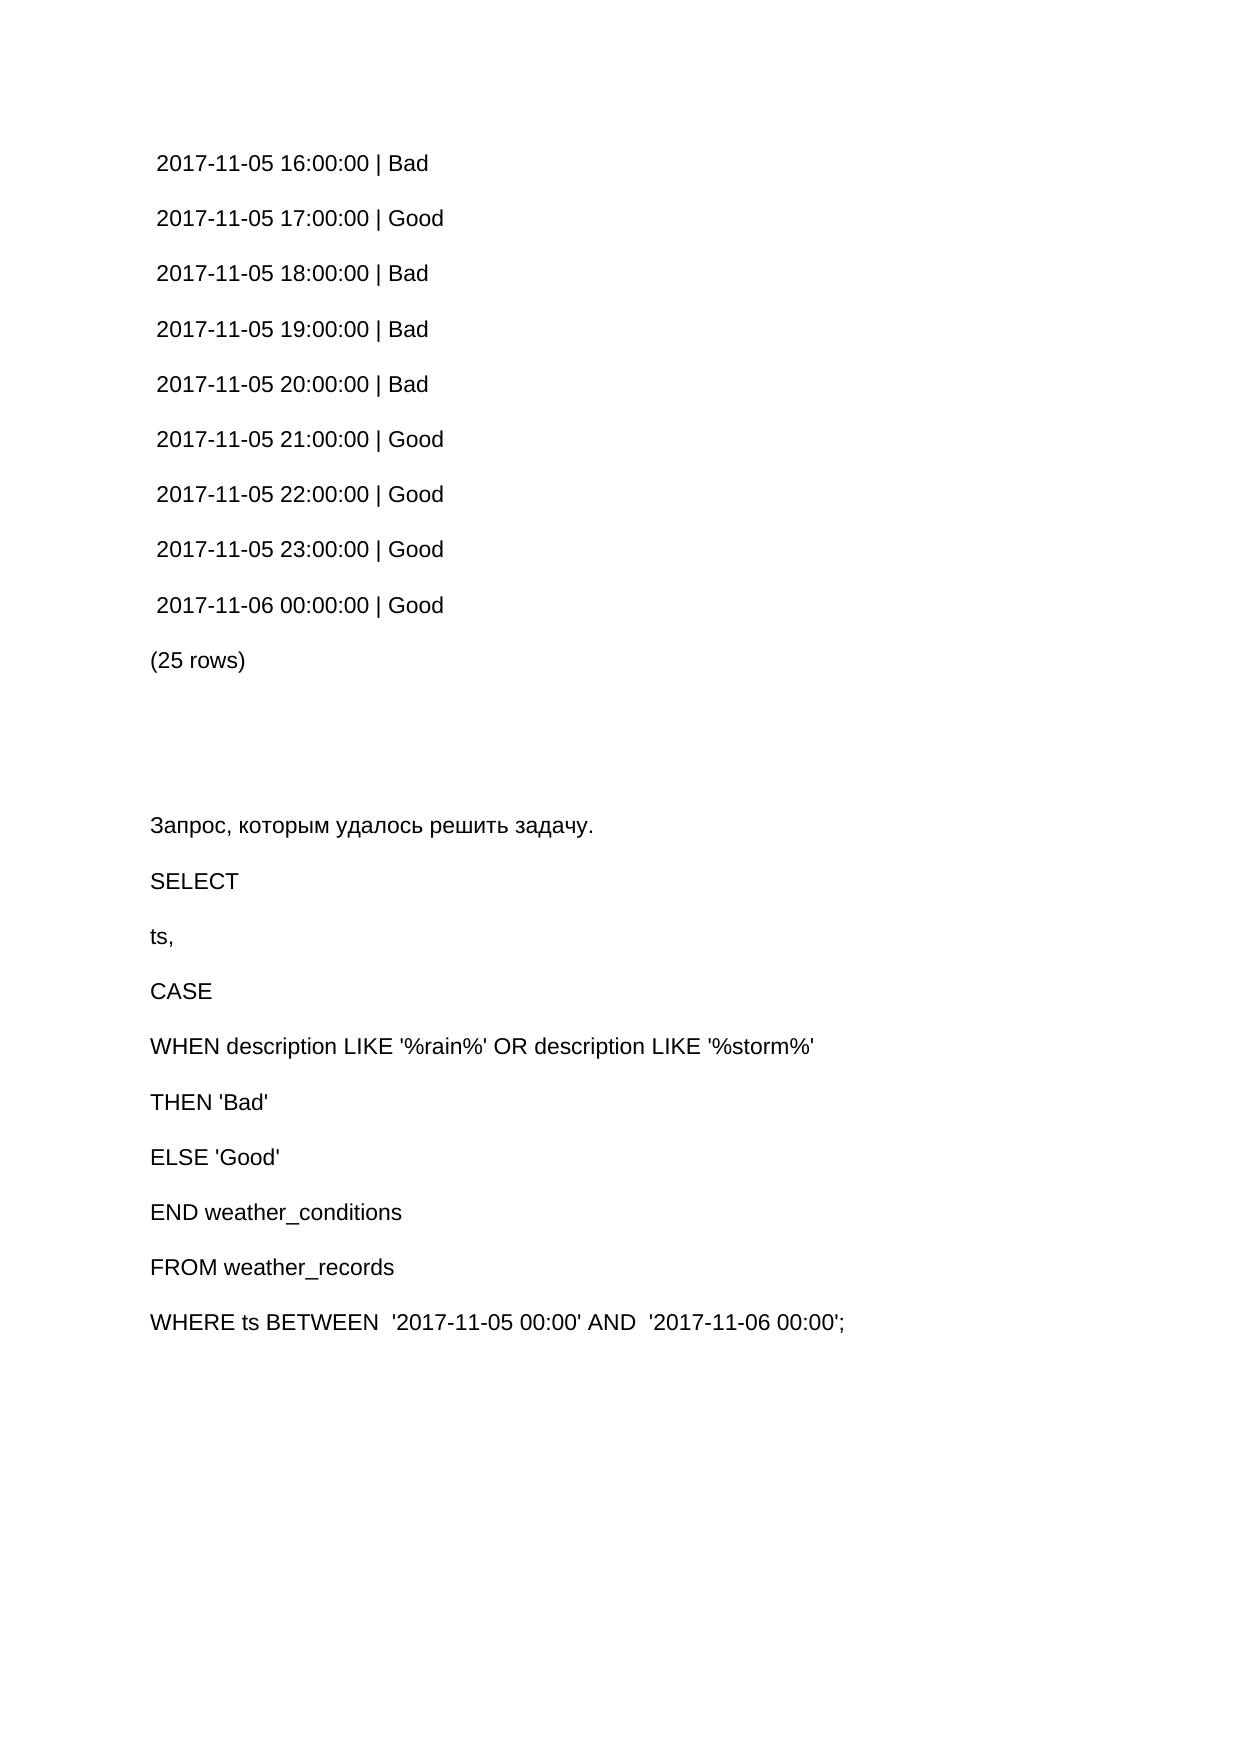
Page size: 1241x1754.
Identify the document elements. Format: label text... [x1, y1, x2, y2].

text 2017-11-05 17:00:00 | Good [150, 205, 1090, 232]
text 2017-11-05 22:00:00 | Good [150, 481, 1090, 508]
text SELECT [150, 868, 1090, 894]
text Запрос, которым удалось решить задачу. [150, 812, 1090, 839]
text ts, [150, 923, 1090, 949]
text 2017-11-05 23:00:00 | Good [150, 536, 1090, 563]
text THEN 'Bad' [150, 1088, 1090, 1115]
text END weather_conditions [150, 1199, 1090, 1225]
text FROM weather_records [150, 1254, 1090, 1281]
text ELSE 'Good' [150, 1144, 1090, 1170]
text WHEN description LIKE '%rain%' OR description LIKE '%storm%' [150, 1033, 1090, 1060]
text CASE [150, 978, 1090, 1004]
text 2017-11-06 00:00:00 | Good [150, 592, 1090, 618]
text 2017-11-05 20:00:00 | Bad [150, 371, 1090, 397]
text 2017-11-05 21:00:00 | Good [150, 426, 1090, 452]
text (25 rows) [150, 647, 1090, 673]
text 2017-11-05 18:00:00 | Bad [150, 260, 1090, 287]
text 2017-11-05 16:00:00 | Bad [150, 150, 1090, 176]
text 2017-11-05 19:00:00 | Bad [150, 316, 1090, 342]
text WHERE ts BETWEEN '2017-11-05 00:00' AND '2017-11-06 00:00'; [150, 1309, 1090, 1336]
